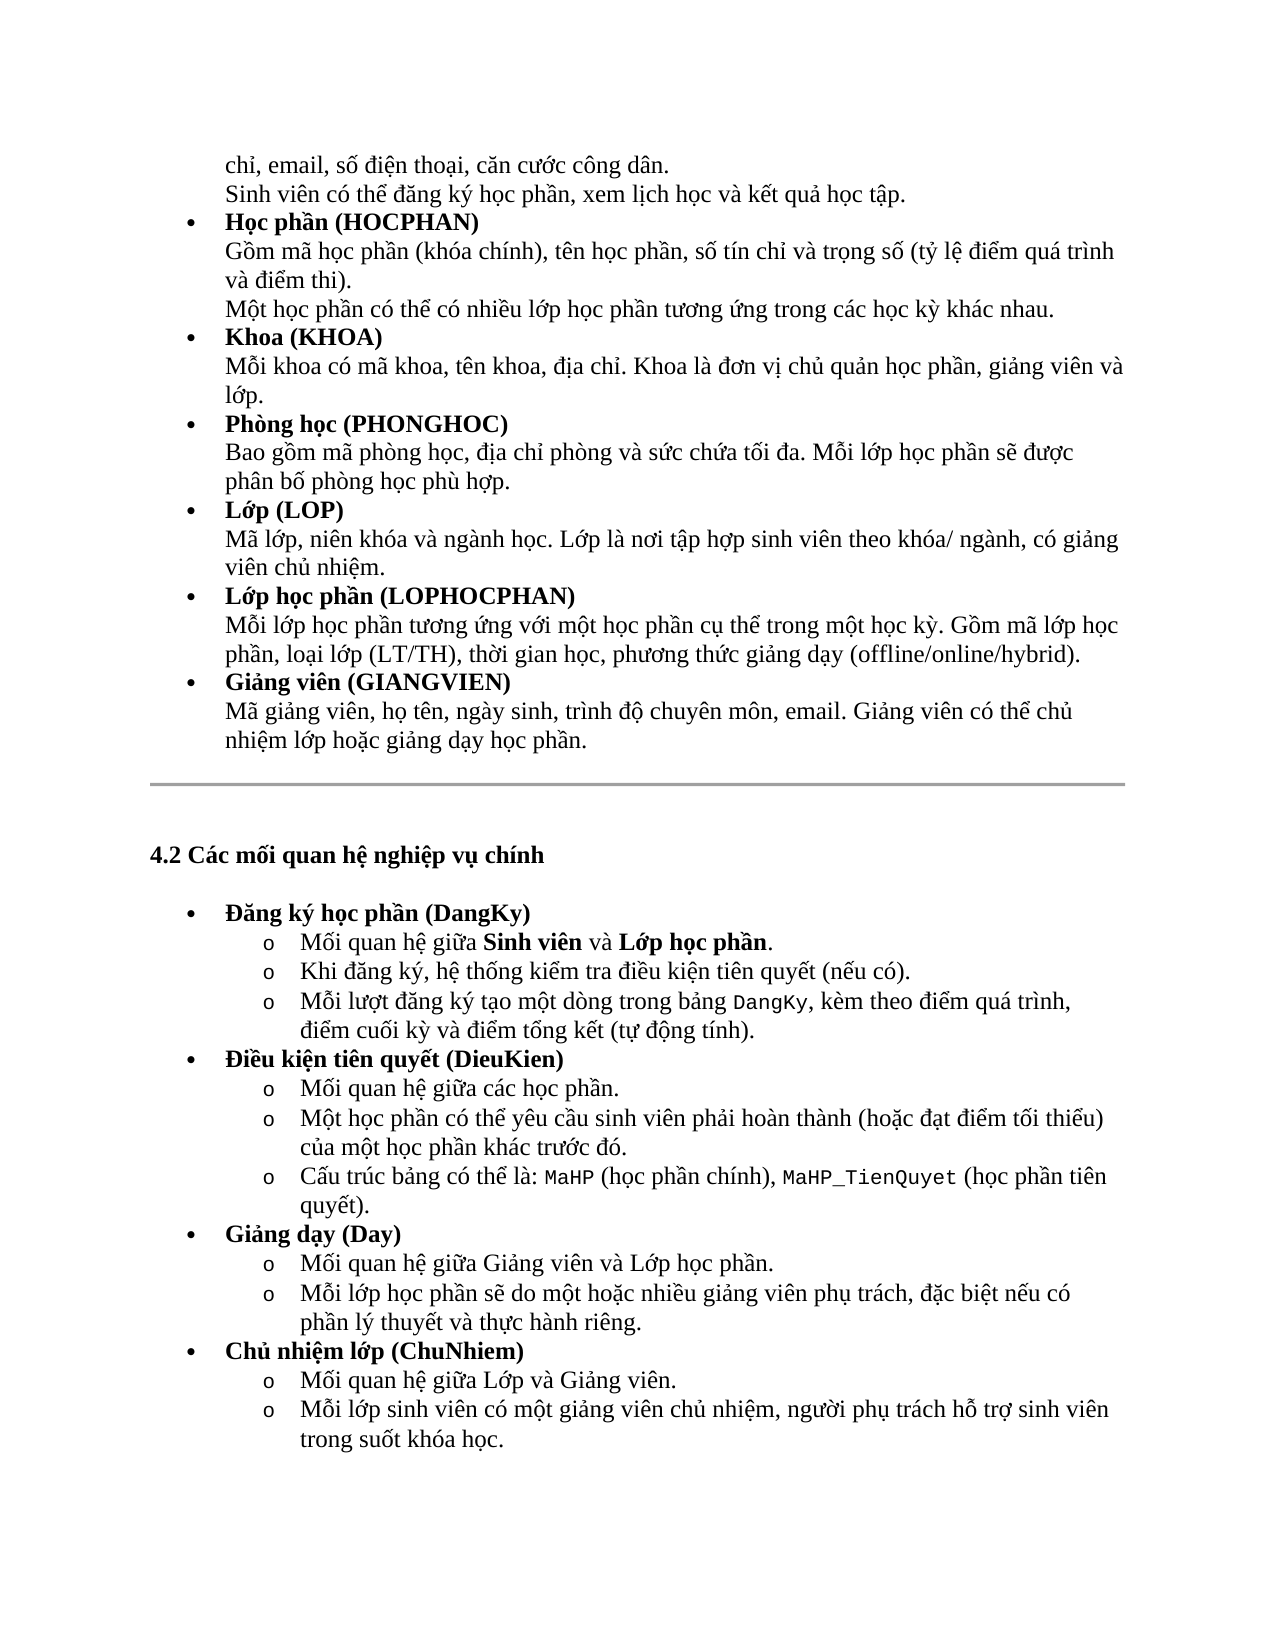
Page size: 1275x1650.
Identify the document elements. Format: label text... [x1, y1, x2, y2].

list Điều kiện tiên quyết (DieuKien) [187, 1044, 1125, 1073]
list Cấu trúc bảng có thể là: MaHP (học phần chính), MaHP_TienQuyet (học phần tiên quyết). [262, 1161, 1125, 1219]
list Đăng ký học phần (DangKy) [187, 898, 1125, 927]
list Giảng dạy (Day) [187, 1219, 1125, 1248]
list Mối quan hệ giữa Sinh viên và Lớp học phần. [262, 927, 1125, 956]
list Lớp học phần (LOPHOCPHAN) Mỗi lớp học phần tương ứng với một học phần cụ thể trong một học kỳ. Gồm mã lớp học phần, loại lớp (LT/TH), thời gian học, phương thức giảng dạy (offline/online/hybrid). [187, 581, 1125, 667]
list Chủ nhiệm lớp (ChuNhiem) [187, 1336, 1125, 1365]
list Giảng viên (GIANGVIEN) Mã giảng viên, họ tên, ngày sinh, trình độ chuyên môn, email. Giảng viên có thể chủ nhiệm lớp hoặc giảng dạy học phần. [187, 667, 1125, 754]
list Mỗi lớp sinh viên có một giảng viên chủ nhiệm, người phụ trách hỗ trợ sinh viên trong suốt khóa học. [262, 1394, 1125, 1453]
list Mối quan hệ giữa Giảng viên và Lớp học phần. [262, 1248, 1125, 1278]
list Mỗi lượt đăng ký tạo một dòng trong bảng DangKy, kèm theo điểm quá trình, điểm cuối kỳ và điểm tổng kết (tự động tính). [262, 986, 1125, 1044]
list Mỗi lớp học phần sẽ do một hoặc nhiều giảng viên phụ trách, đặc biệt nếu có phần lý thuyết và thực hành riêng. [262, 1278, 1125, 1336]
text 4.2 Các mối quan hệ nghiệp vụ chính [150, 840, 1125, 869]
list Lớp (LOP) Mã lớp, niên khóa và ngành học. Lớp là nơi tập hợp sinh viên theo khóa/ ngành, có giảng viên chủ nhiệm. [187, 495, 1125, 581]
list Mối quan hệ giữa Lớp và Giảng viên. [262, 1365, 1125, 1394]
list Khi đăng ký, hệ thống kiểm tra điều kiện tiên quyết (nếu có). [262, 956, 1125, 986]
list Phòng học (PHONGHOC) Bao gồm mã phòng học, địa chỉ phòng và sức chứa tối đa. Mỗi lớp học phần sẽ được phân bố phòng học phù hợp. [187, 409, 1125, 495]
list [187, 150, 1125, 207]
list Học phần (HOCPHAN) Gồm mã học phần (khóa chính), tên học phần, số tín chỉ và trọng số (tỷ lệ điểm quá trình và điểm thi). Một học phần có thể có nhiều lớp học phần tương ứng trong các học kỳ khác nhau. [187, 207, 1125, 322]
list Một học phần có thể yêu cầu sinh viên phải hoàn thành (hoặc đạt điểm tối thiểu) của một học phần khác trước đó. [262, 1103, 1125, 1161]
list Khoa (KHOA) Mỗi khoa có mã khoa, tên khoa, địa chỉ. Khoa là đơn vị chủ quản học phần, giảng viên và lớp. [187, 322, 1125, 409]
list Mối quan hệ giữa các học phần. [262, 1073, 1125, 1103]
